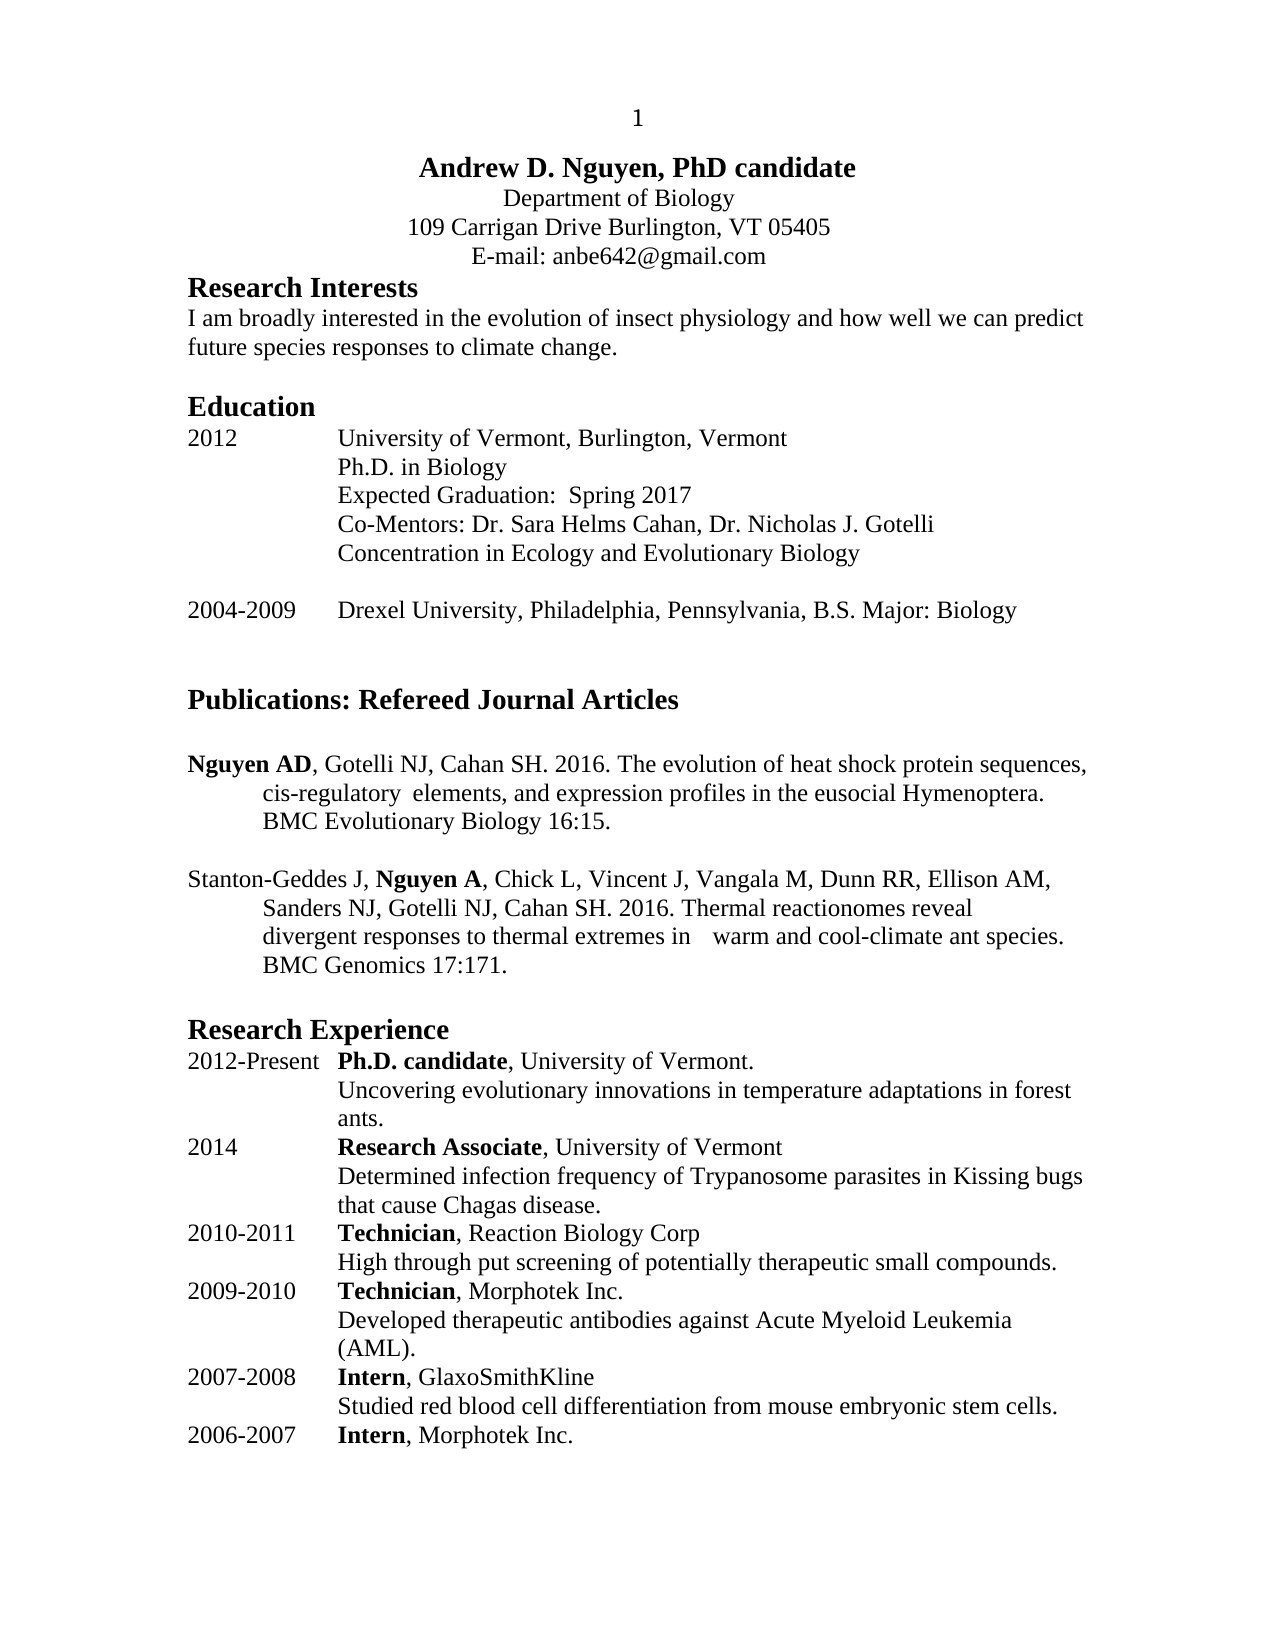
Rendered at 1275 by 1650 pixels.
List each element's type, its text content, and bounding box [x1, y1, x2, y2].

text Concentration in Ecology and Evolutionary Biology [300, 538, 1087, 567]
text Expected Graduation: Spring 2017 [300, 481, 1087, 509]
text 109 Carrigan Drive Burlington, VT 05405 [150, 212, 1087, 241]
text Co-Mentors: Dr. Sara Helms Cahan, Dr. Nicholas J. Gotelli [300, 509, 1087, 538]
text Studied red blood cell differentiation from mouse embryonic stem cells. [187, 1391, 1087, 1420]
text 2007-2008 Intern, GlaxoSmithKline [187, 1362, 1087, 1391]
text Research Experience [187, 1012, 1087, 1046]
text Andrew D. Nguyen, PhD candidate [187, 150, 1087, 183]
text Department of Biology [150, 183, 1087, 212]
text Developed therapeutic antibodies against Acute Myeloid Leukemia (AML). [337, 1305, 1087, 1362]
text Nguyen AD, Gotelli NJ, Cahan SH. 2016. The evolution of heat shock protein sequences, cis-regulatory elements, and expression profiles in the eusocial Hymenoptera. BMC Evolutionary Biology 16:15. [137, 749, 1087, 835]
text Research Interests [187, 270, 1087, 303]
text 2012 University of Vermont, Burlington, Vermont [187, 423, 1087, 452]
text High through put screening of potentially therapeutic small compounds. [337, 1247, 1087, 1276]
text 2014 Research Associate, University of Vermont [187, 1132, 1087, 1161]
text 2006-2007 Intern, Morphotek Inc. [187, 1420, 1087, 1448]
text Determined infection frequency of Trypanosome parasites in Kissing bugs that cause Chagas disease. [187, 1161, 1087, 1218]
text Ph.D. in Biology [300, 452, 1087, 481]
text 2012-Present Ph.D. candidate, University of Vermont. [187, 1046, 1087, 1075]
text Publications: Refereed Journal Articles [187, 682, 1087, 715]
text E-mail: anbe642@gmail.com [150, 241, 1087, 270]
text 2010-2011 Technician, Reaction Biology Corp [187, 1218, 1087, 1247]
text Uncovering evolutionary innovations in temperature adaptations in forest ants. [262, 1075, 1087, 1132]
text Education [187, 389, 1087, 423]
text 2004-2009 Drexel University, Philadelphia, Pennsylvania, B.S. Major: Biology [187, 596, 1087, 624]
text 2009-2010 Technician, Morphotek Inc. [187, 1276, 1087, 1305]
text I am broadly interested in the evolution of insect physiology and how well we can predict future species responses to climate change. [187, 303, 1087, 361]
text Stanton-Geddes J, Nguyen A, Chick L, Vincent J, Vangala M, Dunn RR, Ellison AM, Sanders NJ, Gotelli NJ, Cahan SH. 2016. Thermal reactionomes reveal divergent responses to thermal extremes in warm and cool-climate ant species. BMC Genomics 17:171. [137, 864, 1087, 979]
